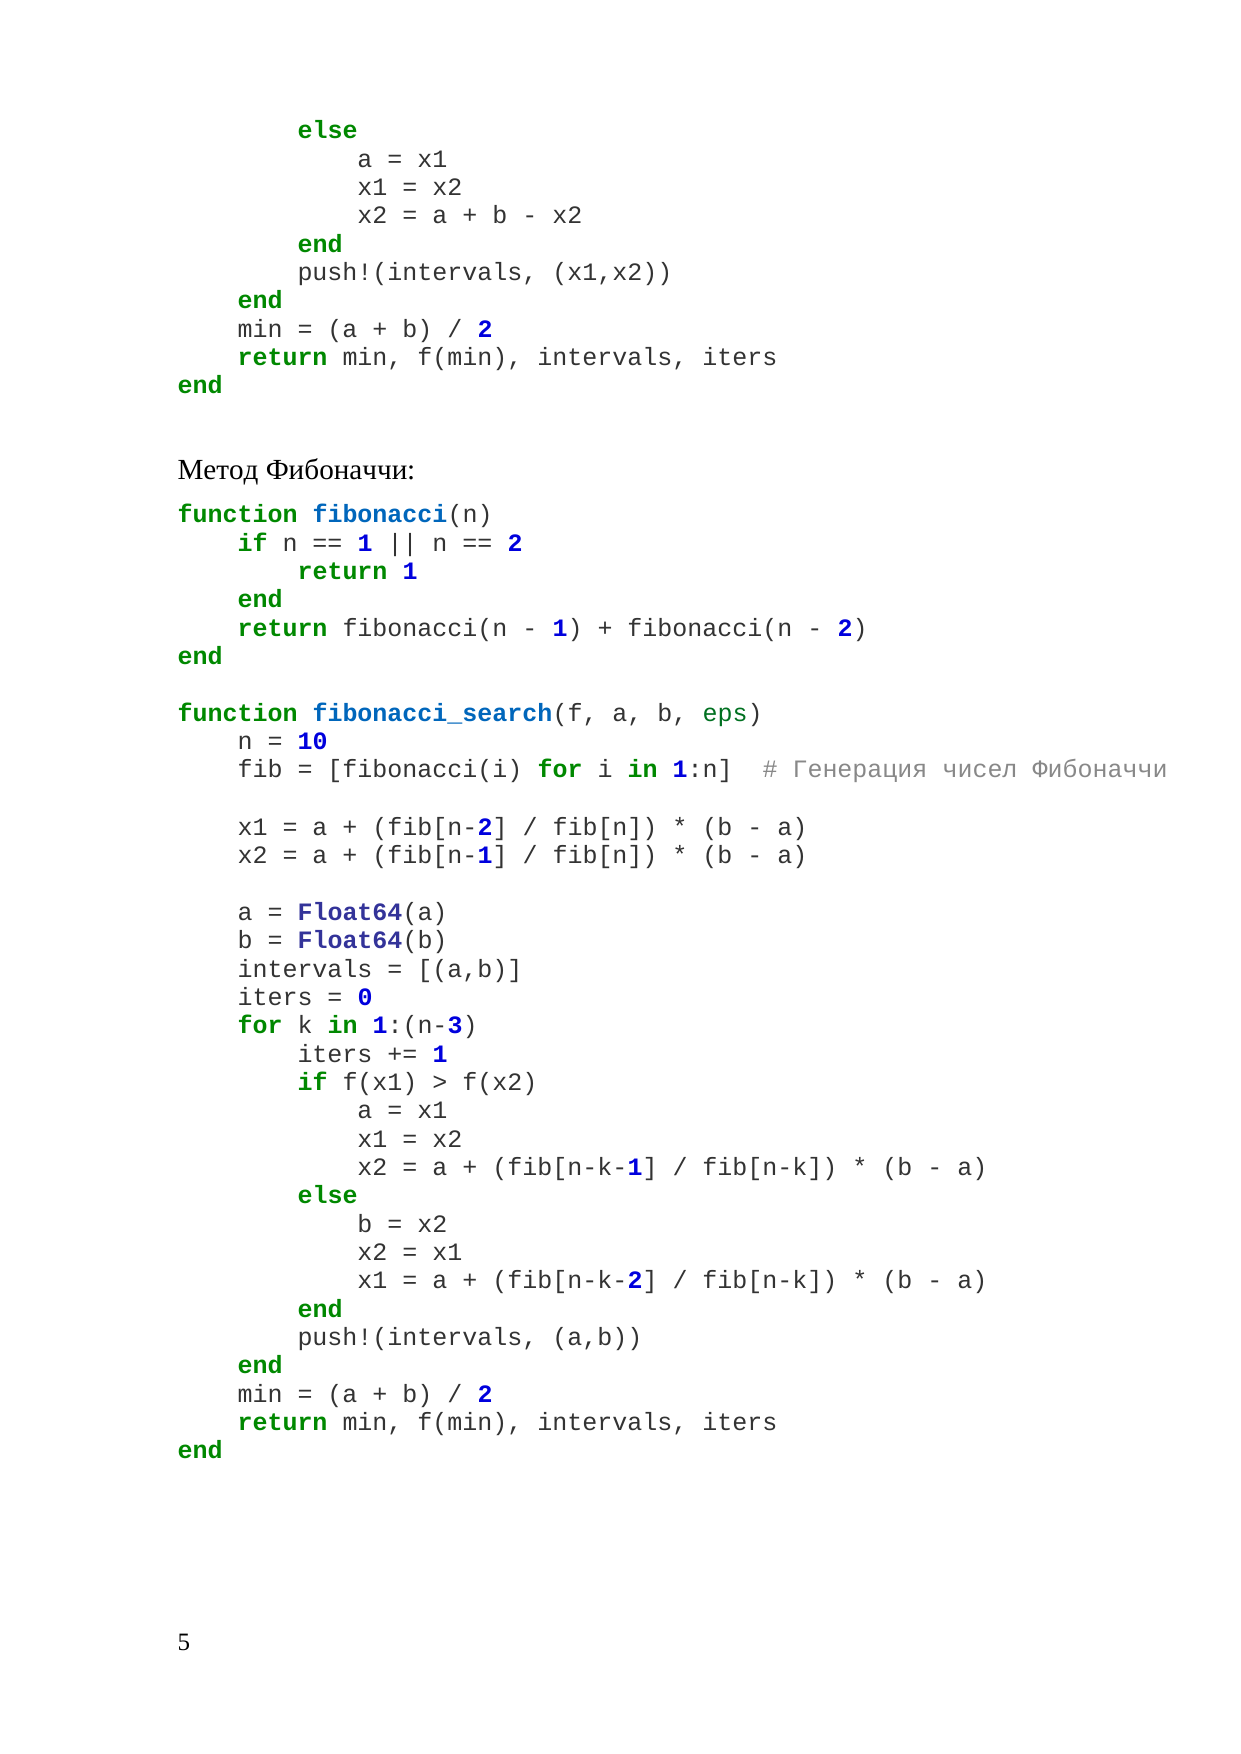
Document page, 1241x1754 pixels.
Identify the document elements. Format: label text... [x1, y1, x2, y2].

text x2 = a + b - x2 [177, 203, 1181, 231]
text for k in 1:(n-3) [177, 1013, 1181, 1041]
text push!(intervals, (x1,x2)) [177, 260, 1181, 288]
text Метод Фибоначчи: [177, 452, 1181, 485]
text else [177, 118, 1181, 146]
text function fibonacci(n) [177, 502, 1181, 530]
text iters = 0 [177, 984, 1181, 1013]
text intervals = [(a,b)] [177, 956, 1181, 984]
text end [177, 373, 1181, 401]
text end [177, 587, 1181, 615]
text return fibonacci(n - 1) + fibonacci(n - 2) [177, 615, 1181, 644]
text end [177, 231, 1181, 260]
text a = Float64(a) [177, 899, 1181, 928]
text x1 = x2 [177, 1126, 1181, 1154]
text function fibonacci_search(f, a, b, eps) [177, 700, 1181, 729]
text return min, f(min), intervals, iters [177, 1409, 1181, 1438]
text return 1 [177, 559, 1181, 587]
text n = 10 [177, 729, 1181, 757]
text push!(intervals, (a,b)) [177, 1324, 1181, 1353]
text return min, f(min), intervals, iters [177, 345, 1181, 373]
text fib = [fibonacci(i) for i in 1:n] # Генерация чисел Фибоначчи [177, 757, 1181, 785]
text min = (a + b) / 2 [177, 1381, 1181, 1409]
text x1 = a + (fib[n-k-2] / fib[n-k]) * (b - a) [177, 1268, 1181, 1296]
text a = x1 [177, 1098, 1181, 1126]
text end [177, 1438, 1181, 1466]
text end [177, 1353, 1181, 1381]
text end [177, 1296, 1181, 1324]
text iters += 1 [177, 1041, 1181, 1069]
text if f(x1) > f(x2) [177, 1069, 1181, 1098]
text b = Float64(b) [177, 928, 1181, 956]
text end [177, 644, 1181, 672]
text end [177, 288, 1181, 316]
text min = (a + b) / 2 [177, 316, 1181, 345]
text x2 = a + (fib[n-1] / fib[n]) * (b - a) [177, 842, 1181, 871]
text b = x2 [177, 1211, 1181, 1239]
text else [177, 1183, 1181, 1211]
text x1 = a + (fib[n-2] / fib[n]) * (b - a) [177, 814, 1181, 842]
text x2 = a + (fib[n-k-1] / fib[n-k]) * (b - a) [177, 1154, 1181, 1183]
text x1 = x2 [177, 175, 1181, 203]
text x2 = x1 [177, 1239, 1181, 1268]
text a = x1 [177, 146, 1181, 175]
text if n == 1 || n == 2 [177, 530, 1181, 559]
